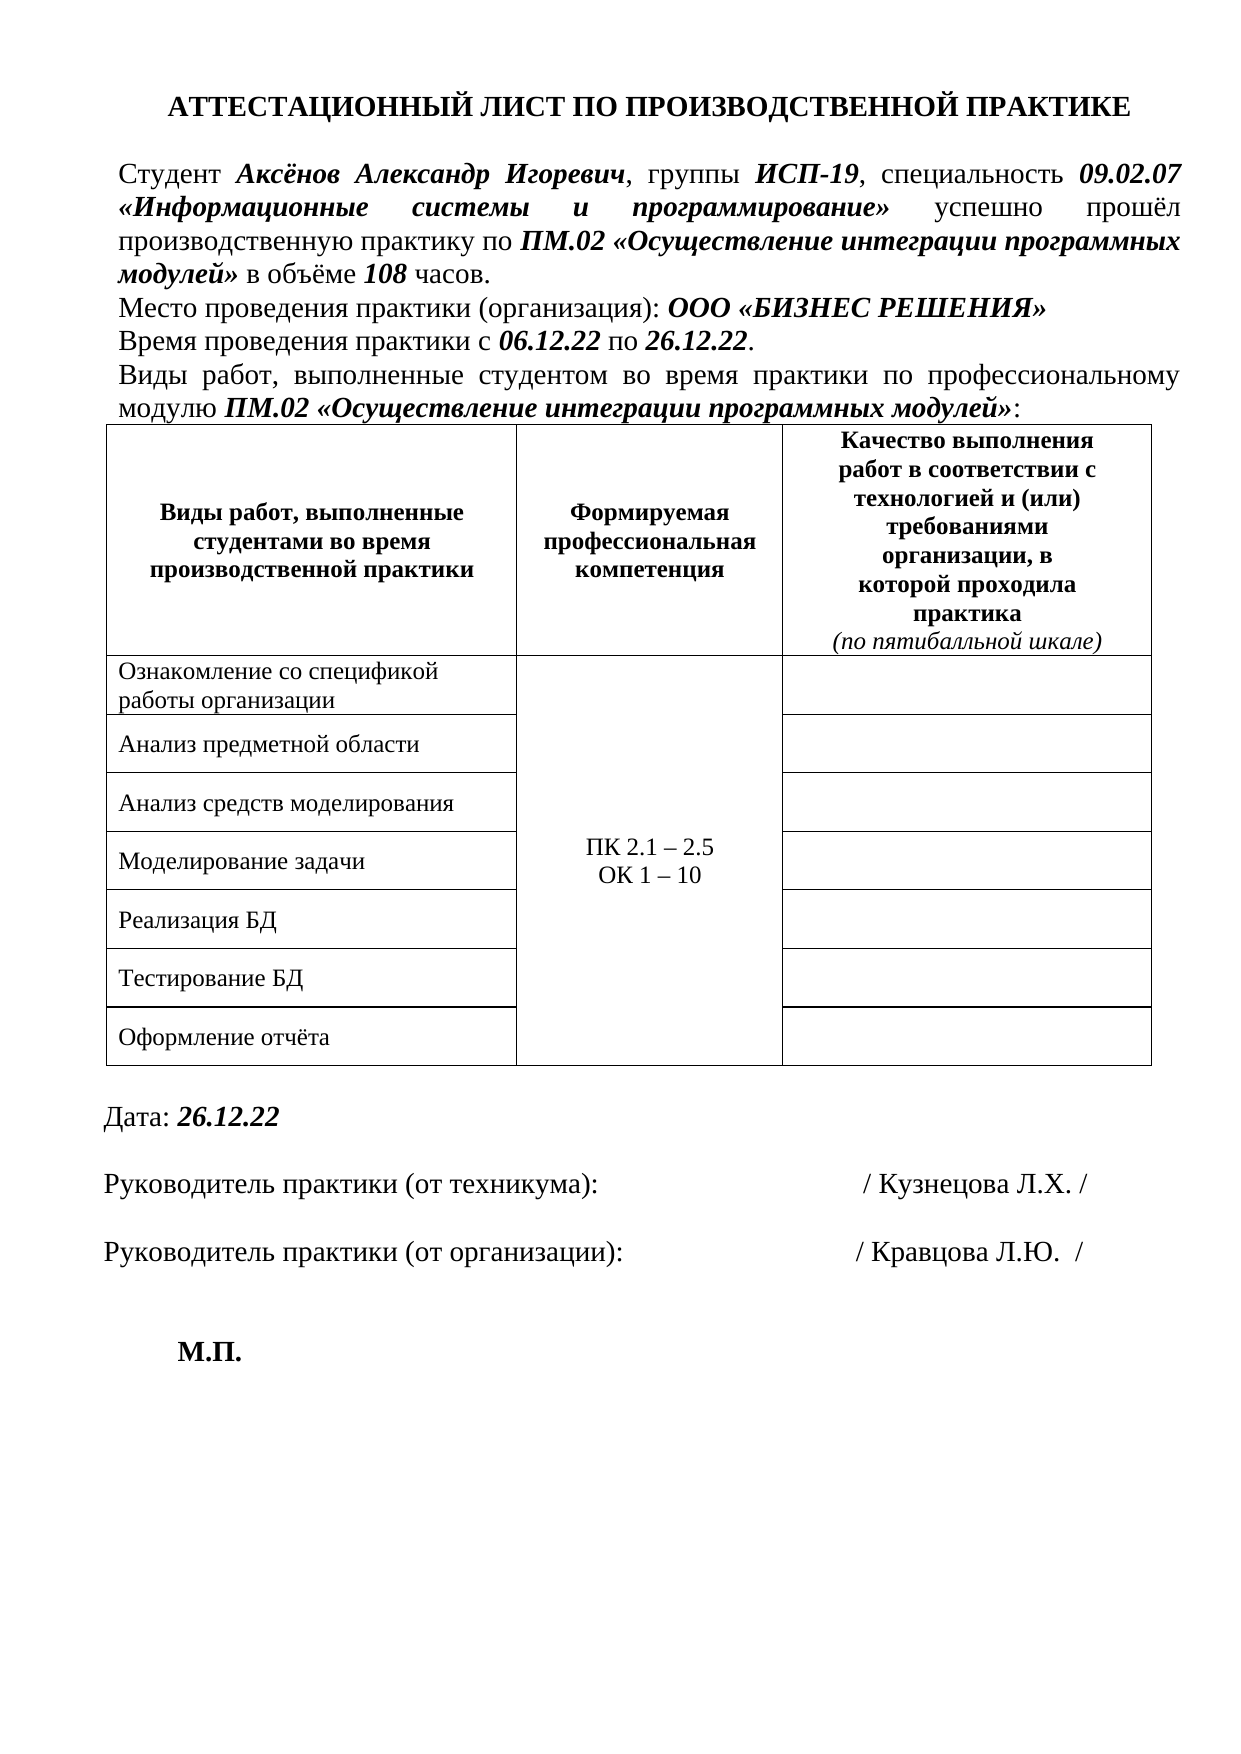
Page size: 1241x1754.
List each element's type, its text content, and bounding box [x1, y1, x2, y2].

table_cell Анализ средств моделирования [107, 773, 516, 831]
text Виды работ, выполненные студентом во время практики по профессиональному модулю ПМ.02 «Осуществление интеграции программных модулей»: [118, 357, 1181, 424]
table_cell Моделирование задачи [107, 832, 516, 889]
table_cell [783, 1008, 1151, 1065]
table_cell [783, 715, 1151, 772]
text М.П. [118, 1334, 1181, 1368]
table_cell [783, 656, 1151, 714]
text Руководитель практики (от техникума): / Кузнецова Л.Х. / [103, 1167, 1181, 1200]
text АТТЕСТАЦИОННЫЙ ЛИСТ ПО ПРОИЗВОДСТВЕННОЙ ПРАКТИКЕ [118, 89, 1181, 122]
table_cell [783, 949, 1151, 1006]
table_cell Анализ предметной области [107, 715, 516, 772]
table_header Виды работ, выполненные студентами во время производственной практики [107, 425, 516, 655]
table_cell Реализация БД [107, 890, 516, 948]
table_cell [783, 832, 1151, 889]
table_header Формируемая профессиональная компетенция [517, 425, 782, 655]
text Время проведения практики с 06.12.22 по 26.12.22. [118, 323, 1181, 357]
table_cell [783, 890, 1151, 948]
table_header Качество выполнения работ в соответствии с технологией и (или) требованиями организации, в которой проходила практика (по пятибалльной шкале) [783, 425, 1151, 655]
text Дата: 26.12.22 [103, 1099, 1181, 1133]
table_cell [783, 773, 1151, 831]
text Руководитель практики (от организации): / Кравцова Л.Ю. / [103, 1234, 1181, 1267]
text Место проведения практики (организация): ООО «БИЗНЕС РЕШЕНИЯ» [118, 290, 1181, 323]
table_cell Тестирование БД [107, 949, 516, 1006]
table_cell ПК 2.1 – 2.5 ОК 1 – 10 [517, 656, 782, 1065]
table_cell Ознакомление со спецификой работы организации [107, 656, 516, 714]
text Студент Аксёнов Александр Игоревич, группы ИСП-19, специальность 09.02.07 «Информационные системы и программирование» успешно прошёл производственную практику по ПМ.02 «Осуществление интеграции программных модулей» в объёме 108 часов. [118, 156, 1181, 290]
table_cell Оформление отчёта [107, 1008, 516, 1065]
